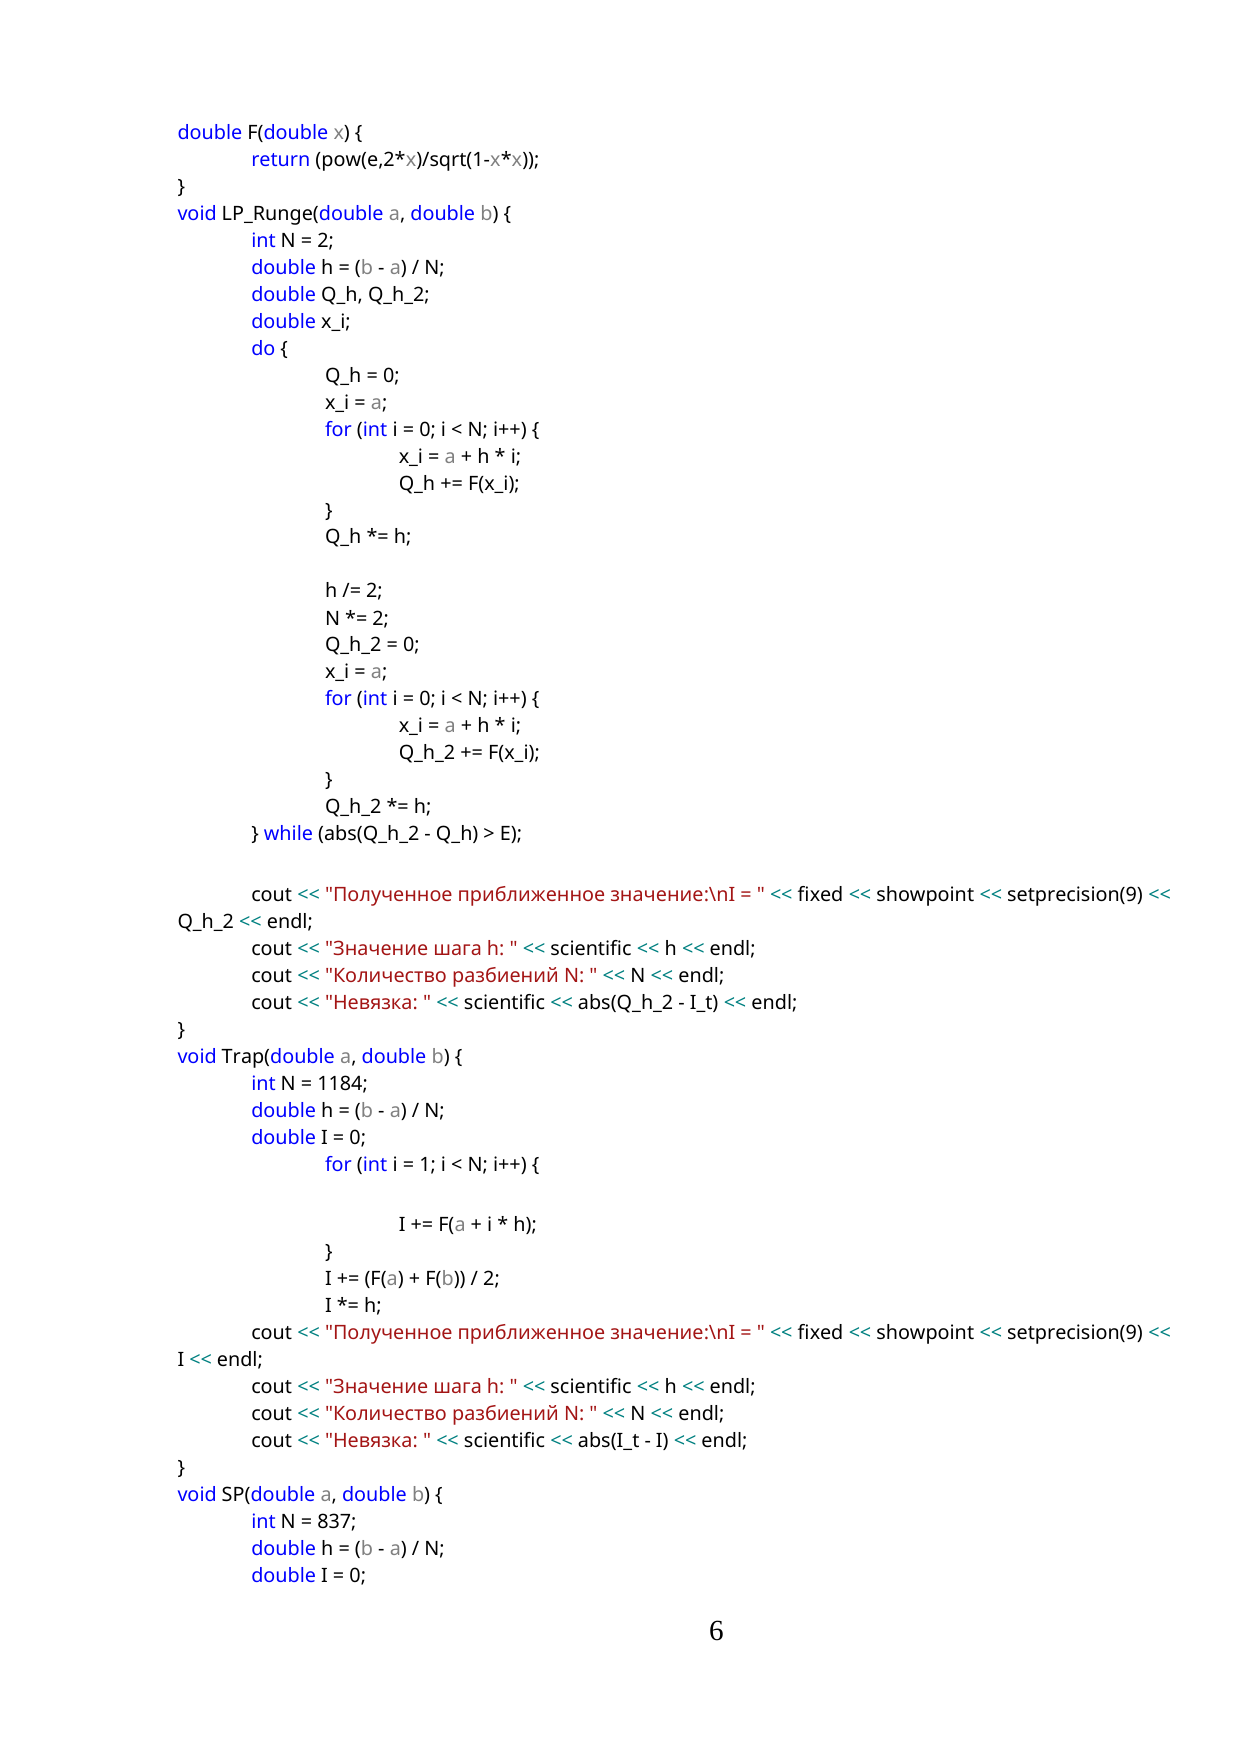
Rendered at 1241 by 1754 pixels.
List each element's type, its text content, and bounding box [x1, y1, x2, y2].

text double Q_h, Q_h_2; [177, 280, 1181, 307]
text cout << "Полученное приближенное значение:\nI = " << fixed << showpoint << setprecision(9) << I << endl; [177, 1318, 1181, 1372]
text } [177, 172, 1181, 199]
text double h = (b - a) / N; [177, 1096, 1181, 1123]
text cout << "Значение шага h: " << scientific << h << endl; [177, 934, 1181, 961]
text double h = (b - a) / N; [177, 1534, 1181, 1561]
text Q_h_2 += F(x_i); [177, 739, 1181, 766]
text } [177, 1237, 1181, 1264]
text double h = (b - a) / N; [177, 253, 1181, 280]
text double I = 0; [177, 1561, 1181, 1588]
text void SP(double a, double b) { [177, 1480, 1181, 1507]
text void Trap(double a, double b) { [177, 1042, 1181, 1069]
text } while (abs(Q_h_2 - Q_h) > E); [177, 819, 1181, 847]
text cout << "Количество разбиений N: " << N << endl; [177, 961, 1181, 988]
text cout << "Невязка: " << scientific << abs(I_t - I) << endl; [177, 1426, 1181, 1453]
text int N = 1184; [177, 1069, 1181, 1096]
text cout << "Невязка: " << scientific << abs(Q_h_2 - I_t) << endl; [177, 988, 1181, 1015]
text x_i = a + h * i; [177, 442, 1181, 469]
text Q_h *= h; [177, 523, 1181, 550]
text x_i = a; [177, 388, 1181, 415]
text } [177, 1453, 1181, 1480]
text cout << "Значение шага h: " << scientific << h << endl; [177, 1372, 1181, 1399]
text } [177, 766, 1181, 793]
text } [177, 496, 1181, 523]
text N *= 2; [177, 604, 1181, 631]
text Q_h_2 *= h; [177, 793, 1181, 819]
text double I = 0; [177, 1123, 1181, 1150]
text } [177, 1015, 1181, 1042]
text return (pow(e,2*x)/sqrt(1-x*x)); [177, 145, 1181, 172]
text cout << "Количество разбиений N: " << N << endl; [177, 1399, 1181, 1426]
text for (int i = 1; i < N; i++) { [177, 1150, 1181, 1177]
text Q_h += F(x_i); [177, 469, 1181, 496]
text I += (F(a) + F(b)) / 2; [177, 1264, 1181, 1291]
text void LP_Runge(double a, double b) { [177, 199, 1181, 226]
text h /= 2; [177, 577, 1181, 604]
text for (int i = 0; i < N; i++) { [177, 685, 1181, 712]
text double x_i; [177, 307, 1181, 334]
text x_i = a + h * i; [177, 712, 1181, 739]
text int N = 837; [177, 1507, 1181, 1534]
text int N = 2; [177, 226, 1181, 253]
text cout << "Полученное приближенное значение:\nI = " << fixed << showpoint << setprecision(9) << Q_h_2 << endl; [177, 880, 1181, 934]
text do { [177, 334, 1181, 361]
text for (int i = 0; i < N; i++) { [177, 415, 1181, 442]
text Q_h = 0; [177, 361, 1181, 388]
text I += F(a + i * h); [177, 1210, 1181, 1237]
text I *= h; [177, 1291, 1181, 1318]
text Q_h_2 = 0; [177, 631, 1181, 658]
text x_i = a; [177, 658, 1181, 685]
text double F(double x) { [177, 118, 1181, 145]
